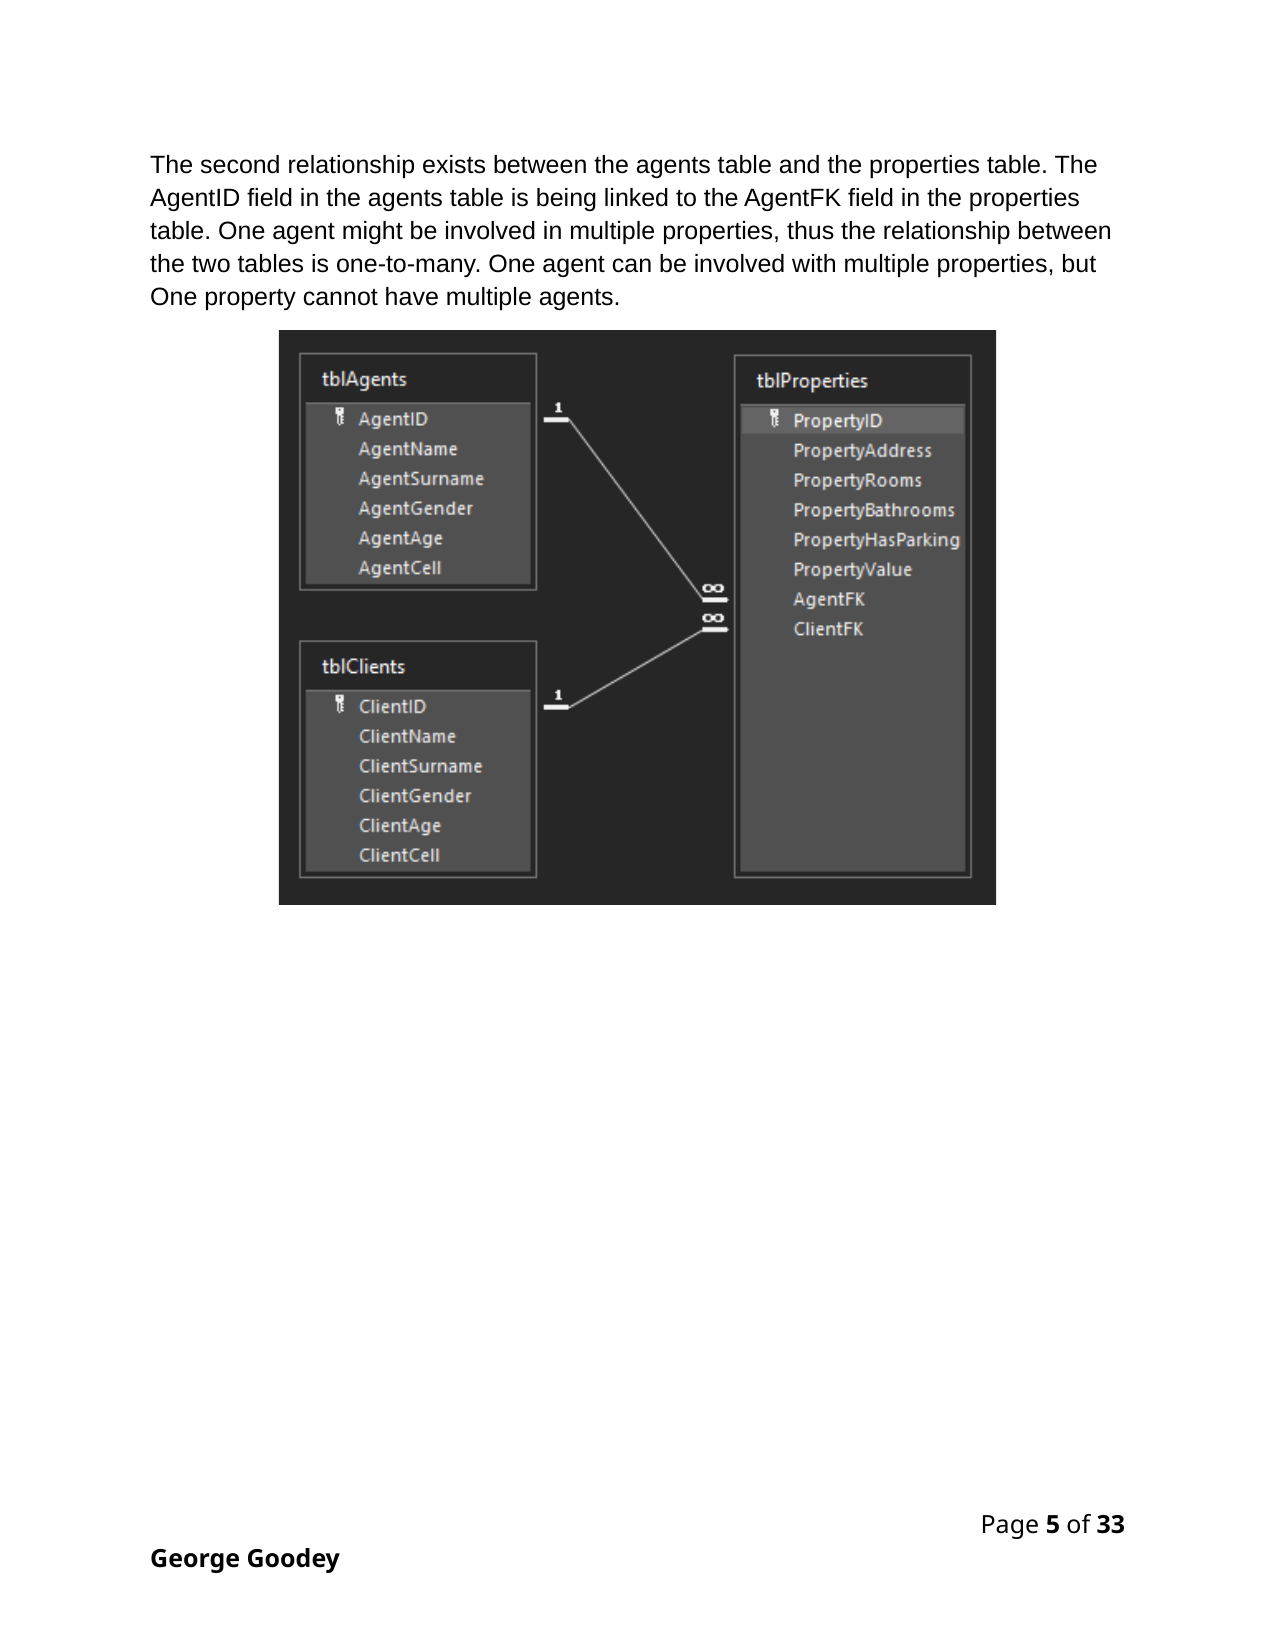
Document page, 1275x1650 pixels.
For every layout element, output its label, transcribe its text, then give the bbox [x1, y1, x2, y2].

picture [278, 330, 997, 905]
text The second relationship exists between the agents table and the properties table. The AgentID field in the agents table is being linked to the AgentFK field in the properties table. One agent might be involved in multiple properties, thus the relationship between the two tables is one-to-many. One agent can be involved with multiple properties, but One property cannot have multiple agents. [150, 150, 1125, 311]
